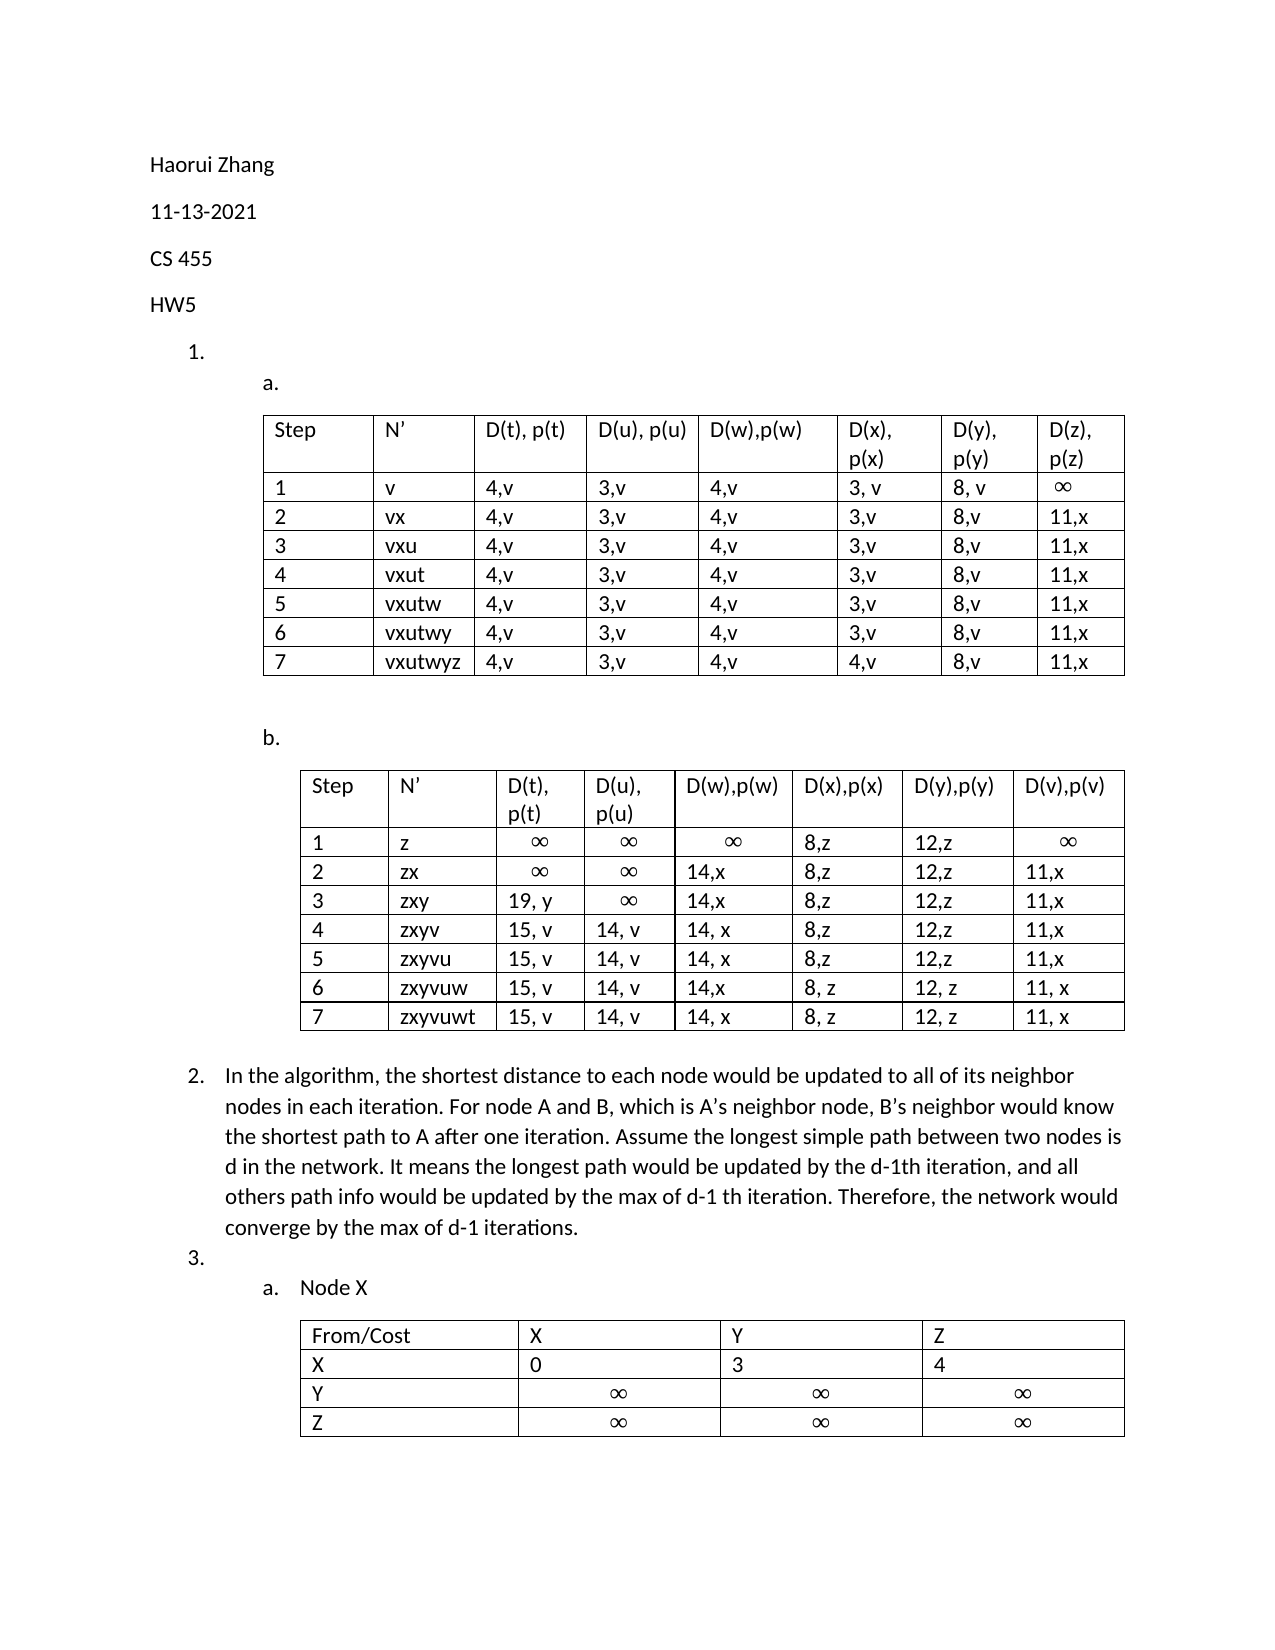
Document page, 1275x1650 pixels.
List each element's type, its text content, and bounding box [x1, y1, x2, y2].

table_cell [585, 828, 674, 856]
table_cell 4,v [699, 560, 837, 588]
table_cell 8,z [793, 886, 902, 914]
table_cell 8,z [793, 828, 902, 856]
text 11-13-2021 [150, 197, 1125, 225]
table_header D(u), p(u) [585, 771, 674, 827]
table_cell 5 [301, 944, 388, 972]
table_cell 8,v [942, 589, 1037, 617]
table_cell 11,x [1038, 531, 1124, 559]
table_cell 11,x [1038, 647, 1124, 675]
table_cell 4,v [699, 531, 837, 559]
table_cell [923, 1379, 1124, 1407]
table_cell 8, v [942, 473, 1037, 501]
table_cell vxut [374, 560, 474, 588]
table_cell 6 [264, 618, 373, 646]
table_cell 4,v [475, 502, 586, 530]
table_cell 11,x [1038, 589, 1124, 617]
table_cell 14, v [585, 973, 674, 1001]
table_cell 4,v [699, 647, 837, 675]
table_cell [676, 828, 792, 856]
table_cell X [301, 1350, 518, 1378]
table_header Step [301, 771, 388, 827]
table_cell vxutw [374, 589, 474, 617]
list In the algorithm, the shortest distance to each node would be updated to all of its neighbor nodes in each iteration. For node A and B, which is A’s neighbor node, B’s neighbor would know the shortest path to A after one iteration. Assume the longest simple path between two nodes is d in the network. It means the longest path would be updated by the d-1th iteration, and all others path info would be updated by the max of d-1 th iteration. Therefore, the network would converge by the max of d-1 iterations. [187, 1062, 1125, 1241]
table_cell 3,v [587, 560, 698, 588]
table_cell 15, v [497, 1003, 584, 1030]
text CS 455 [150, 244, 1125, 272]
table_cell 15, v [497, 915, 584, 943]
table_cell zxyv [389, 915, 496, 943]
table_cell 3,v [838, 560, 941, 588]
table_header D(v),p(v) [1014, 771, 1124, 827]
table_header D(z), p(z) [1038, 416, 1124, 472]
table_cell 4,v [475, 647, 586, 675]
table_header Y [721, 1321, 922, 1349]
table_cell 3,v [838, 589, 941, 617]
table_cell 12, z [903, 1003, 1013, 1030]
table_cell 11,x [1014, 944, 1124, 972]
table_header N’ [374, 416, 474, 472]
table_cell 4,v [699, 589, 837, 617]
table_cell 11,x [1038, 560, 1124, 588]
table_header Z [923, 1321, 1124, 1349]
table_cell 4 [923, 1350, 1124, 1378]
table_cell 8,z [793, 857, 902, 885]
table_cell 12, z [903, 973, 1013, 1001]
table_cell 1 [264, 473, 373, 501]
table_header D(t), p(t) [497, 771, 584, 827]
table_cell [721, 1408, 922, 1436]
table_cell 11,x [1038, 502, 1124, 530]
table_cell 7 [301, 1003, 388, 1030]
table_cell 8,v [942, 618, 1037, 646]
table_header From/Cost [301, 1321, 518, 1349]
table_cell vx [374, 502, 474, 530]
table_cell 12,z [903, 944, 1013, 972]
table_header D(u), p(u) [587, 416, 698, 472]
table_cell [585, 857, 674, 885]
table_cell 14,x [676, 973, 792, 1001]
table_cell 3,v [587, 647, 698, 675]
table_cell 3 [264, 531, 373, 559]
table_cell 7 [264, 647, 373, 675]
table_cell [497, 828, 584, 856]
table_cell v [374, 473, 474, 501]
table_cell 4,v [699, 618, 837, 646]
table_cell 4,v [699, 502, 837, 530]
table_cell zxyvuwt [389, 1003, 496, 1030]
table_cell 11, x [1014, 973, 1124, 1001]
table_cell 3,v [587, 502, 698, 530]
table_cell 8, z [793, 973, 902, 1001]
table_cell vxutwy [374, 618, 474, 646]
table_cell 14, v [585, 1003, 674, 1030]
table_cell 3,v [838, 531, 941, 559]
table_cell 8,v [942, 531, 1037, 559]
table_cell 8,z [793, 915, 902, 943]
table_cell 4,v [475, 531, 586, 559]
table_header D(x),p(x) [793, 771, 902, 827]
table_cell 14,x [676, 886, 792, 914]
table_header Step [264, 416, 373, 472]
table_cell 11,x [1014, 886, 1124, 914]
table_cell 14, v [585, 944, 674, 972]
table_cell 14, x [676, 1003, 792, 1030]
table_cell 11, x [1014, 1003, 1124, 1030]
table_cell 15, v [497, 973, 584, 1001]
table_cell 4,v [475, 618, 586, 646]
table_cell 3,v [838, 502, 941, 530]
text HW5 [150, 291, 1125, 319]
table_cell 1 [301, 828, 388, 856]
table_cell 4,v [475, 473, 586, 501]
table_cell [497, 857, 584, 885]
list Node X [262, 1273, 1125, 1301]
table_cell [1014, 828, 1124, 856]
table_cell vxu [374, 531, 474, 559]
table_cell 4,v [838, 647, 941, 675]
table_cell [519, 1379, 720, 1407]
table_cell 3 [301, 886, 388, 914]
table_cell 5 [264, 589, 373, 617]
table_header D(y), p(y) [942, 416, 1037, 472]
table_cell 11,x [1014, 915, 1124, 943]
table_cell zxyvu [389, 944, 496, 972]
table_cell zxyvuw [389, 973, 496, 1001]
table_cell 4 [264, 560, 373, 588]
table_cell 8, z [793, 1003, 902, 1030]
table_cell 8,v [942, 647, 1037, 675]
table_cell 12,z [903, 857, 1013, 885]
table_header N’ [389, 771, 496, 827]
table_cell 3,v [587, 531, 698, 559]
table_cell 2 [301, 857, 388, 885]
table_cell 4,v [699, 473, 837, 501]
table_cell 11,x [1038, 618, 1124, 646]
table_cell 3,v [587, 589, 698, 617]
table_cell Y [301, 1379, 518, 1407]
table_cell 12,z [903, 828, 1013, 856]
table_cell 2 [264, 502, 373, 530]
table_cell [1038, 473, 1124, 501]
table_cell 12,z [903, 915, 1013, 943]
table_header D(w),p(w) [699, 416, 837, 472]
table_header X [519, 1321, 720, 1349]
table_cell 3,v [587, 473, 698, 501]
table_cell 3, v [838, 473, 941, 501]
table_cell 11,x [1014, 857, 1124, 885]
table_cell 8,z [793, 944, 902, 972]
table_header D(t), p(t) [475, 416, 586, 472]
table_cell 0 [519, 1350, 720, 1378]
table_cell zxy [389, 886, 496, 914]
table_header D(x), p(x) [838, 416, 941, 472]
table_cell 12,z [903, 886, 1013, 914]
table_cell 4 [301, 915, 388, 943]
table_cell 6 [301, 973, 388, 1001]
table_cell 14, x [676, 915, 792, 943]
table_cell zx [389, 857, 496, 885]
table_cell 4,v [475, 589, 586, 617]
table_cell 8,v [942, 560, 1037, 588]
text Haorui Zhang [150, 150, 1125, 178]
table_cell [923, 1408, 1124, 1436]
table_cell 14, x [676, 944, 792, 972]
table_header D(w),p(w) [676, 771, 792, 827]
table_cell vxutwyz [374, 647, 474, 675]
table_cell [585, 886, 674, 914]
table_cell 3,v [587, 618, 698, 646]
table_cell 8,v [942, 502, 1037, 530]
table_cell [519, 1408, 720, 1436]
table_cell 15, v [497, 944, 584, 972]
table_cell 14, v [585, 915, 674, 943]
table_header D(y),p(y) [903, 771, 1013, 827]
table_cell Z [301, 1408, 518, 1436]
table_cell 14,x [676, 857, 792, 885]
table_cell [721, 1379, 922, 1407]
table_cell 19, y [497, 886, 584, 914]
table_cell 4,v [475, 560, 586, 588]
table_cell 3,v [838, 618, 941, 646]
table_cell 3 [721, 1350, 922, 1378]
table_cell z [389, 828, 496, 856]
